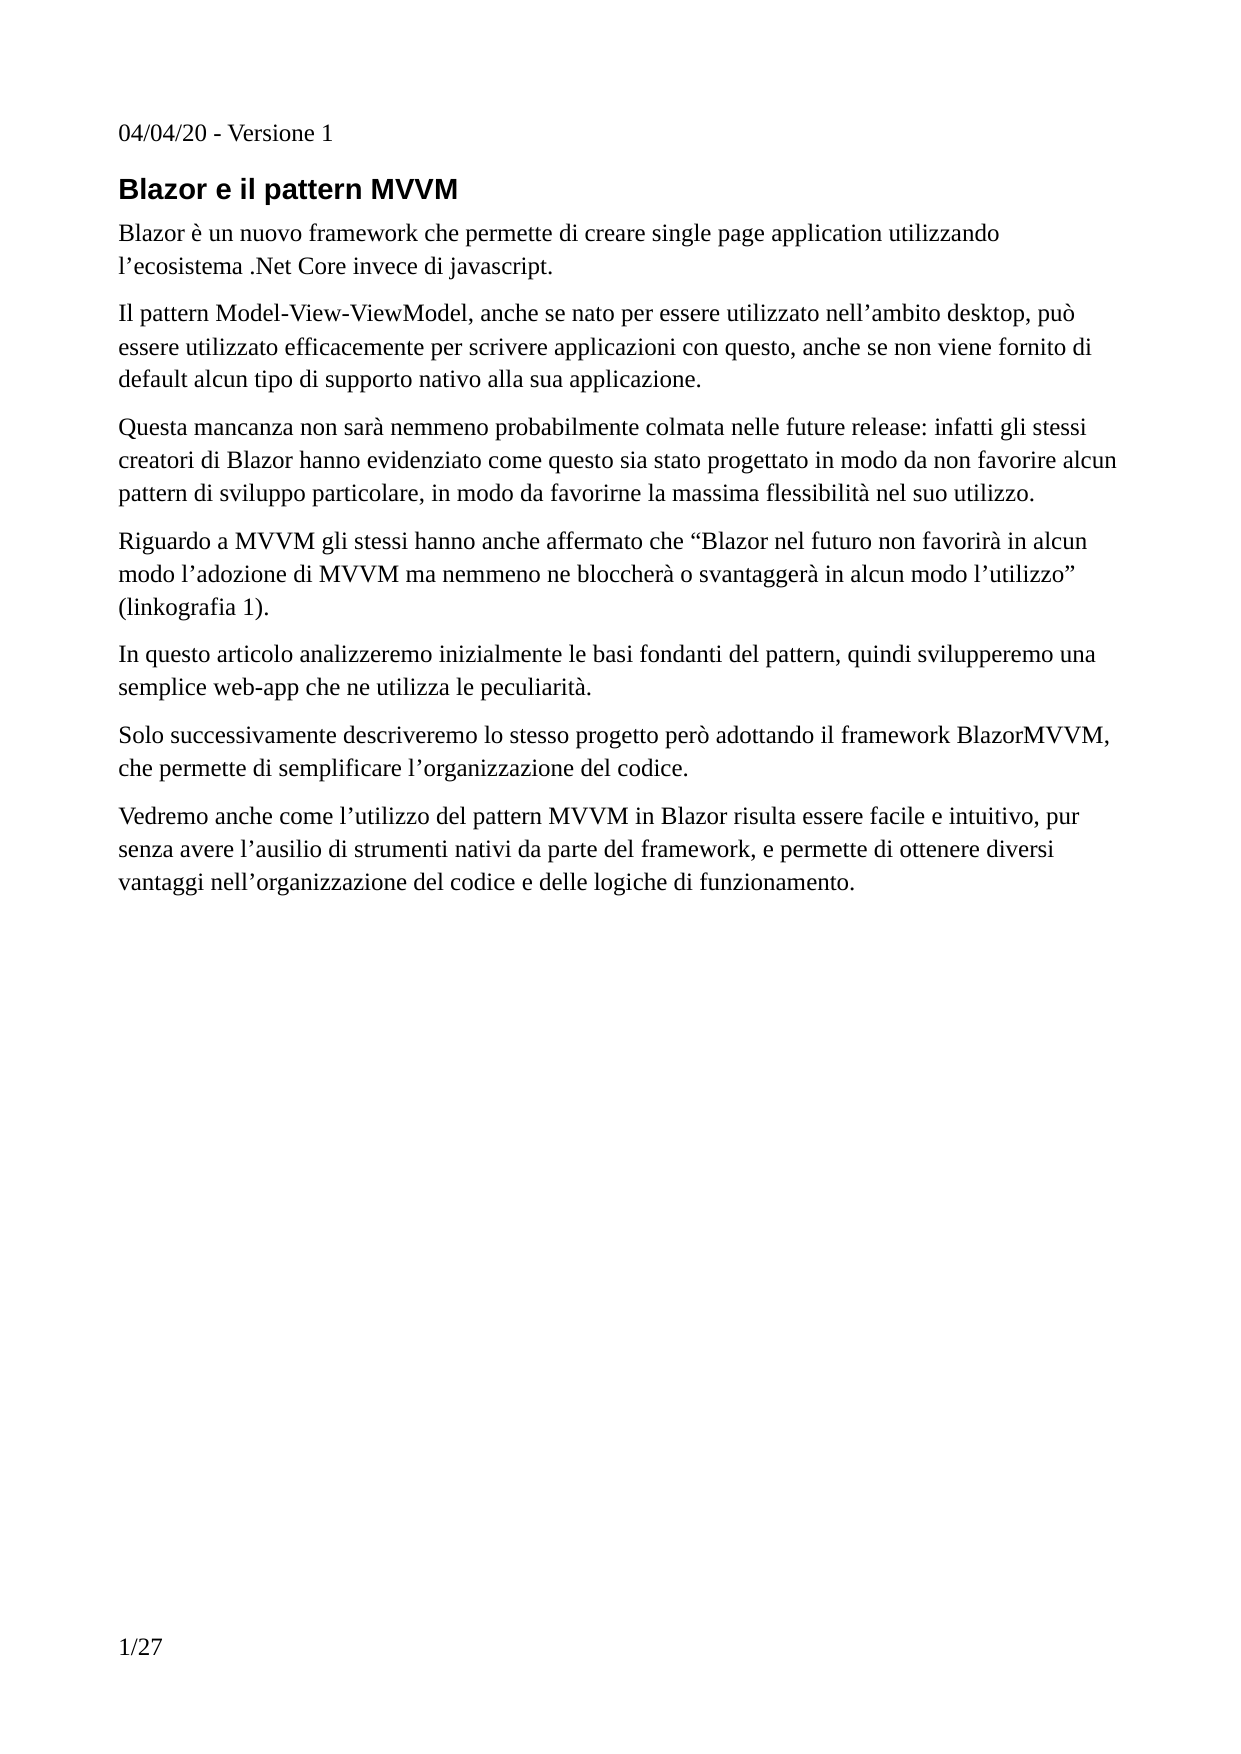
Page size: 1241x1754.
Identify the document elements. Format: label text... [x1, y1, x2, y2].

text Blazor è un nuovo framework che permette di creare single page application utilizzando l’ecosistema .Net Core invece di javascript. [118, 218, 1122, 280]
text Vedremo anche come l’utilizzo del pattern MVVM in Blazor risulta essere facile e intuitivo, pur senza avere l’ausilio di strumenti nativi da parte del framework, e permette di ottenere diversi vantaggi nell’organizzazione del codice e delle logiche di funzionamento. [118, 801, 1122, 896]
text Solo successivamente descriveremo lo stesso progetto però adottando il framework BlazorMVVM, che permette di semplificare l’organizzazione del codice. [118, 720, 1122, 782]
text Blazor e il pattern MVVM [118, 172, 1122, 205]
text Questa mancanza non sarà nemmeno probabilmente colmata nelle future release: infatti gli stessi creatori di Blazor hanno evidenziato come questo sia stato progettato in modo da non favorire alcun pattern di sviluppo particolare, in modo da favorirne la massima flessibilità nel suo utilizzo. [118, 412, 1122, 507]
text Riguardo a MVVM gli stessi hanno anche affermato che “Blazor nel futuro non favorirà in alcun modo l’adozione di MVVM ma nemmeno ne bloccherà o svantaggerà in alcun modo l’utilizzo” (linkografia 1). [118, 526, 1122, 621]
text 04/04/20 - Versione 1 [118, 118, 1122, 147]
text Il pattern Model-View-ViewModel, anche se nato per essere utilizzato nell’ambito desktop, può essere utilizzato efficacemente per scrivere applicazioni con questo, anche se non viene fornito di default alcun tipo di supporto nativo alla sua applicazione. [118, 298, 1122, 393]
text In questo articolo analizzeremo inizialmente le basi fondanti del pattern, quindi svilupperemo una semplice web-app che ne utilizza le peculiarità. [118, 639, 1122, 701]
